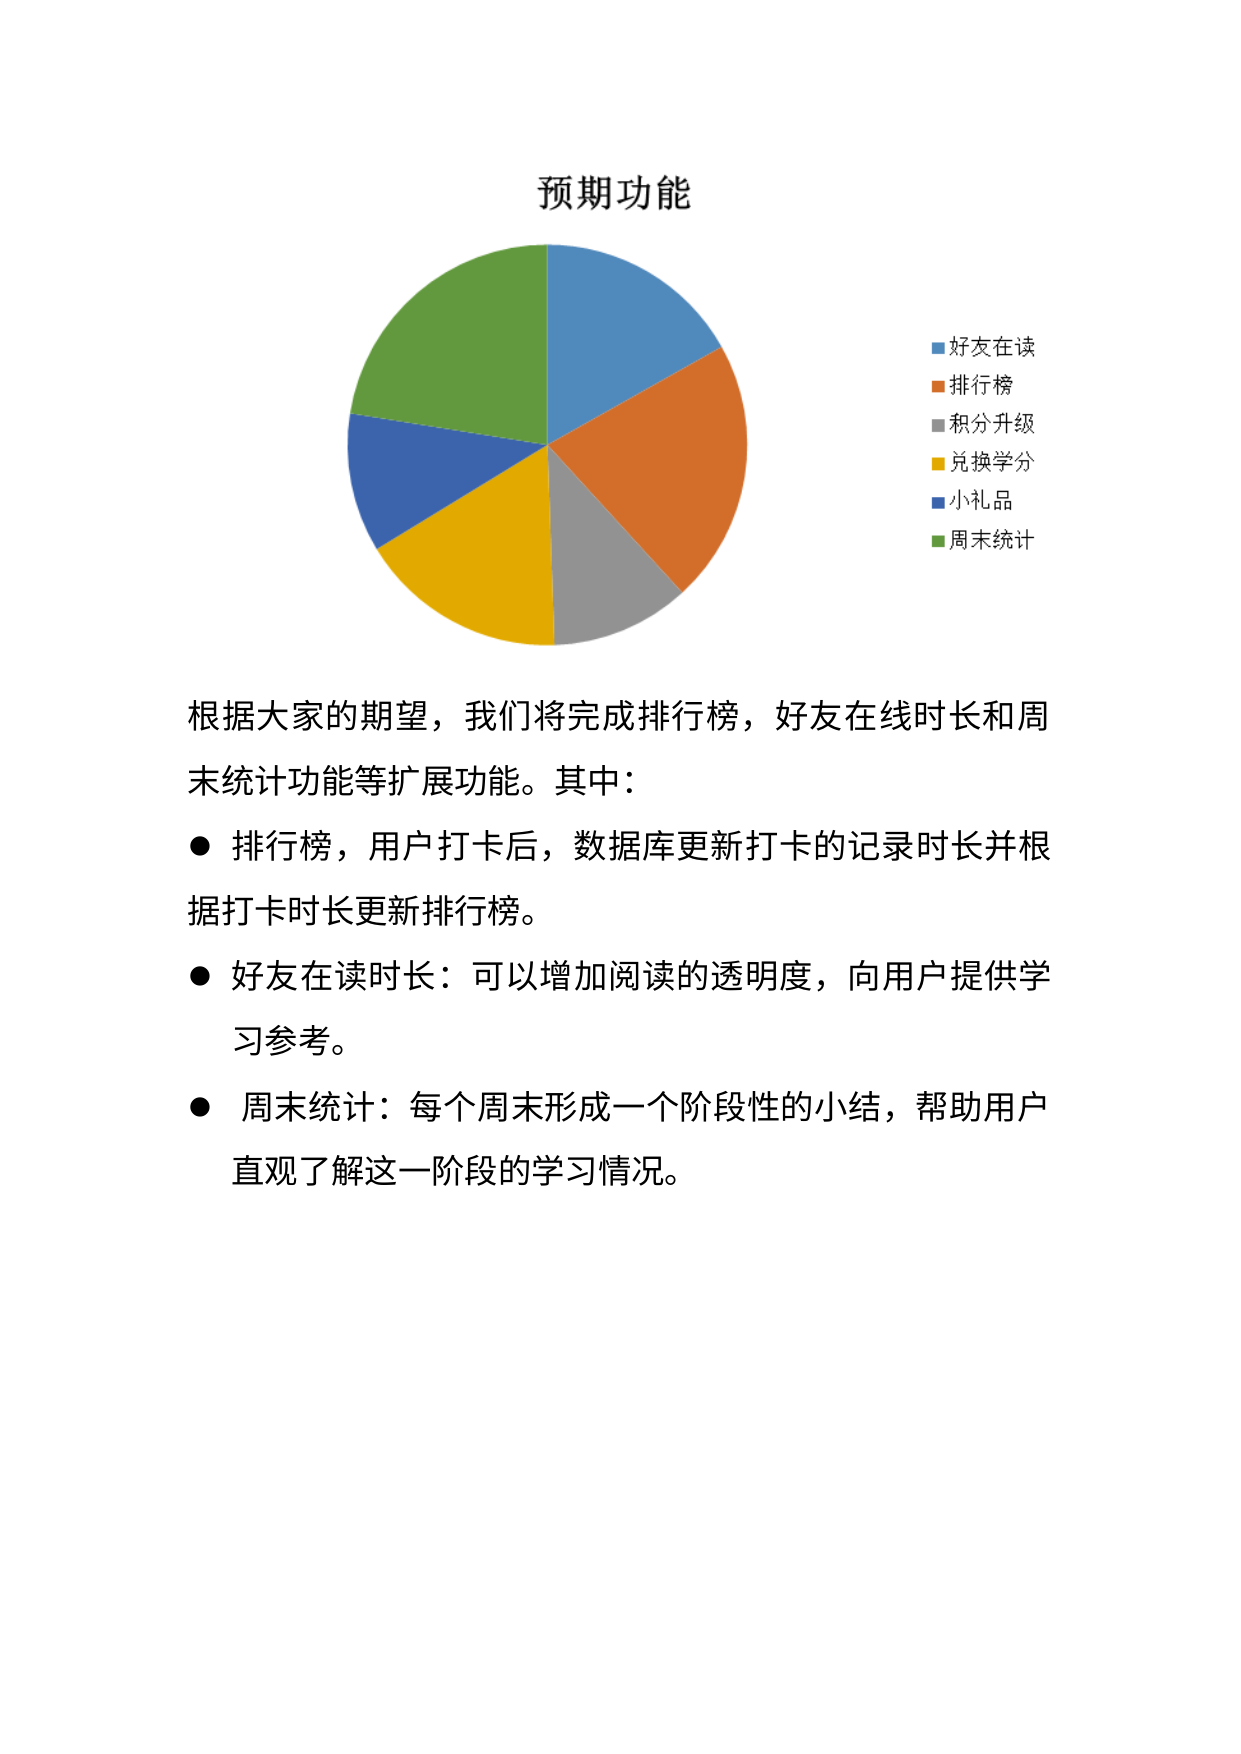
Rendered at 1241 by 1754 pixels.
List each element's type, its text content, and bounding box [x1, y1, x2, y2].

text 根据大家的期望，我们将完成排行榜，好友在线时长和周末统计功能等扩展功能。其中： [187, 682, 1053, 812]
list 周末统计：每个周末形成一个阶段性的小结，帮助用户直观了解这一阶段的学习情况。 [187, 1072, 1053, 1202]
list 排行榜，用户打卡后，数据库更新打卡的记录时长并根据打卡时长更新排行榜。 [187, 812, 1053, 942]
picture [187, 162, 1052, 661]
list 好友在读时长：可以增加阅读的透明度，向用户提供学习参考。 [187, 942, 1053, 1072]
